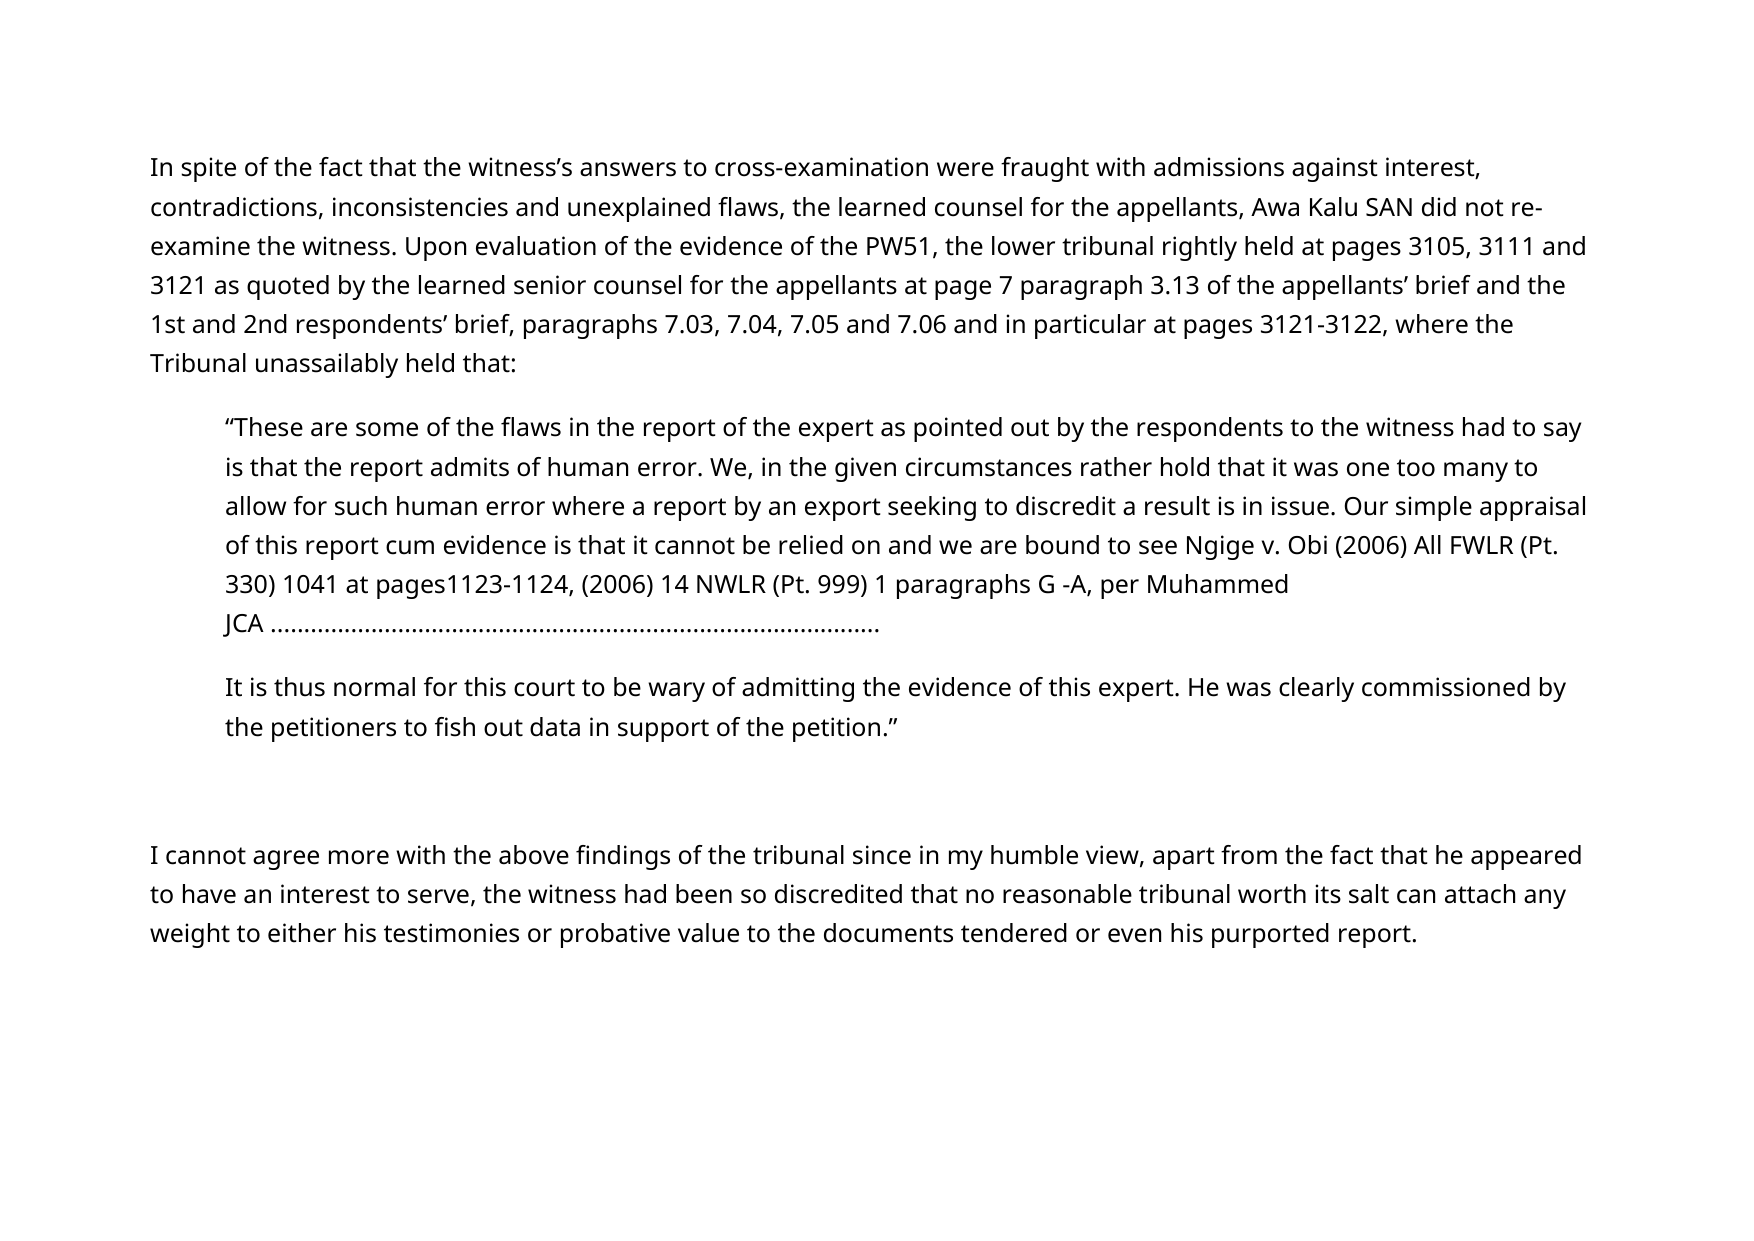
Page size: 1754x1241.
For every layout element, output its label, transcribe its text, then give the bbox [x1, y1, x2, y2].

text I cannot agree more with the above findings of the tribunal since in my humble view, apart from the fact that he appeared to have an interest to serve, the witness had been so discredited that no reasonable tribunal worth its salt can attach any weight to either his testimonies or probative value to the documents tendered or even his purported report. [150, 837, 1604, 950]
text “These are some of the flaws in the report of the expert as pointed out by the respondents to the witness had to say is that the report admits of human error. We, in the given circumstances rather hold that it was one too many to allow for such human error where a report by an export seeking to discredit a result is in issue. Our simple appraisal of this report cum evidence is that it cannot be relied on and we are bound to see Ngige v. Obi (2006) All FWLR (Pt. 330) 1041 at pages1123-1124, (2006) 14 NWLR (Pt. 999) 1 paragraphs G -A, per Muhammed JCA ........................................................................................... [225, 410, 1604, 640]
text In spite of the fact that the witness’s answers to cross-examination were fraught with admissions against interest, contradictions, inconsistencies and unexplained flaws, the learned counsel for the appellants, Awa Kalu SAN did not re-examine the witness. Upon evaluation of the evidence of the PW51, the lower tribunal rightly held at pages 3105, 3111 and 3121 as quoted by the learned senior counsel for the appellants at page 7 paragraph 3.13 of the appellants’ brief and the 1st and 2nd respondents’ brief, paragraphs 7.03, 7.04, 7.05 and 7.06 and in particular at pages 3121-3122, where the Tribunal unassailably held that: [150, 150, 1604, 380]
text It is thus normal for this court to be wary of admitting the evidence of this expert. He was clearly commissioned by the petitioners to fish out data in support of the petition.” [225, 670, 1604, 743]
